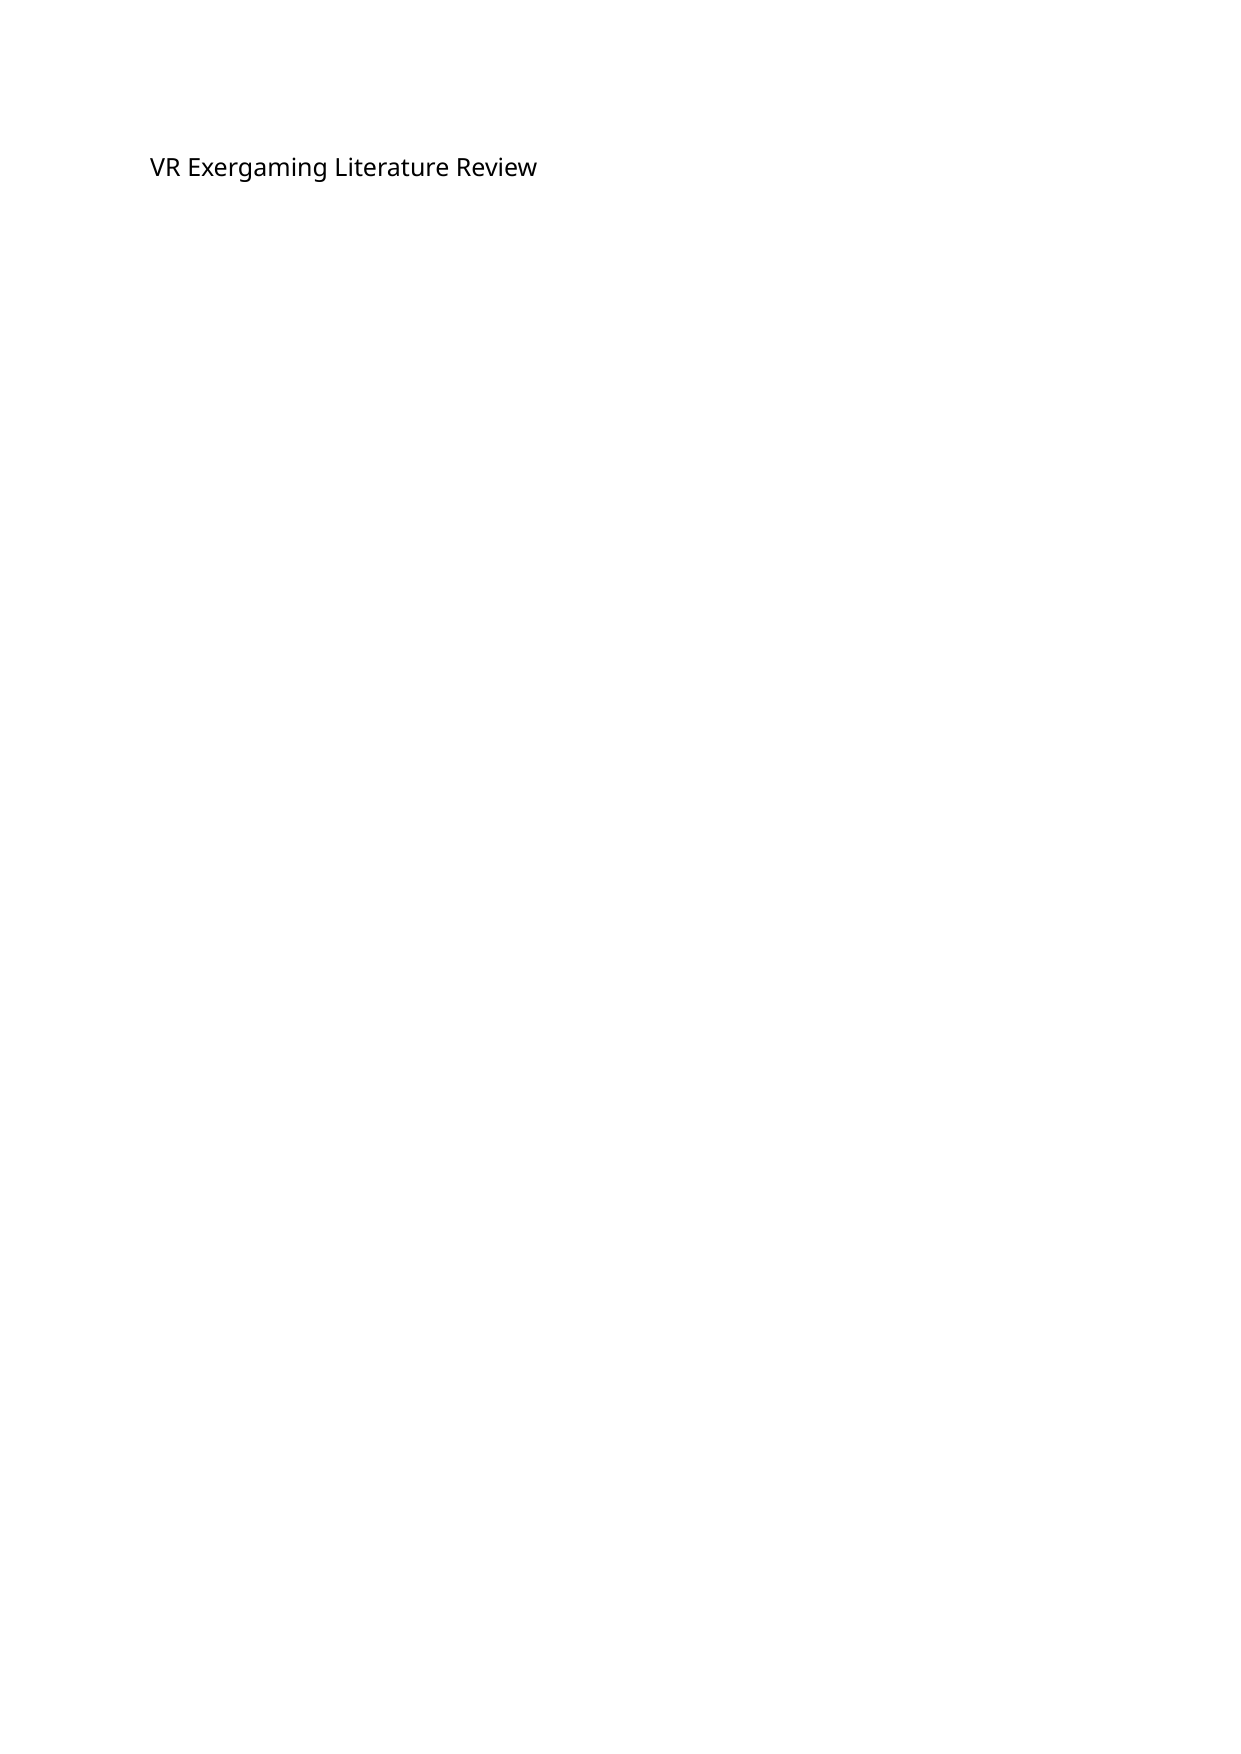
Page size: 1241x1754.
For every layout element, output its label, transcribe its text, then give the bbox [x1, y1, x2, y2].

text VR Exergaming Literature Review [150, 150, 1090, 184]
